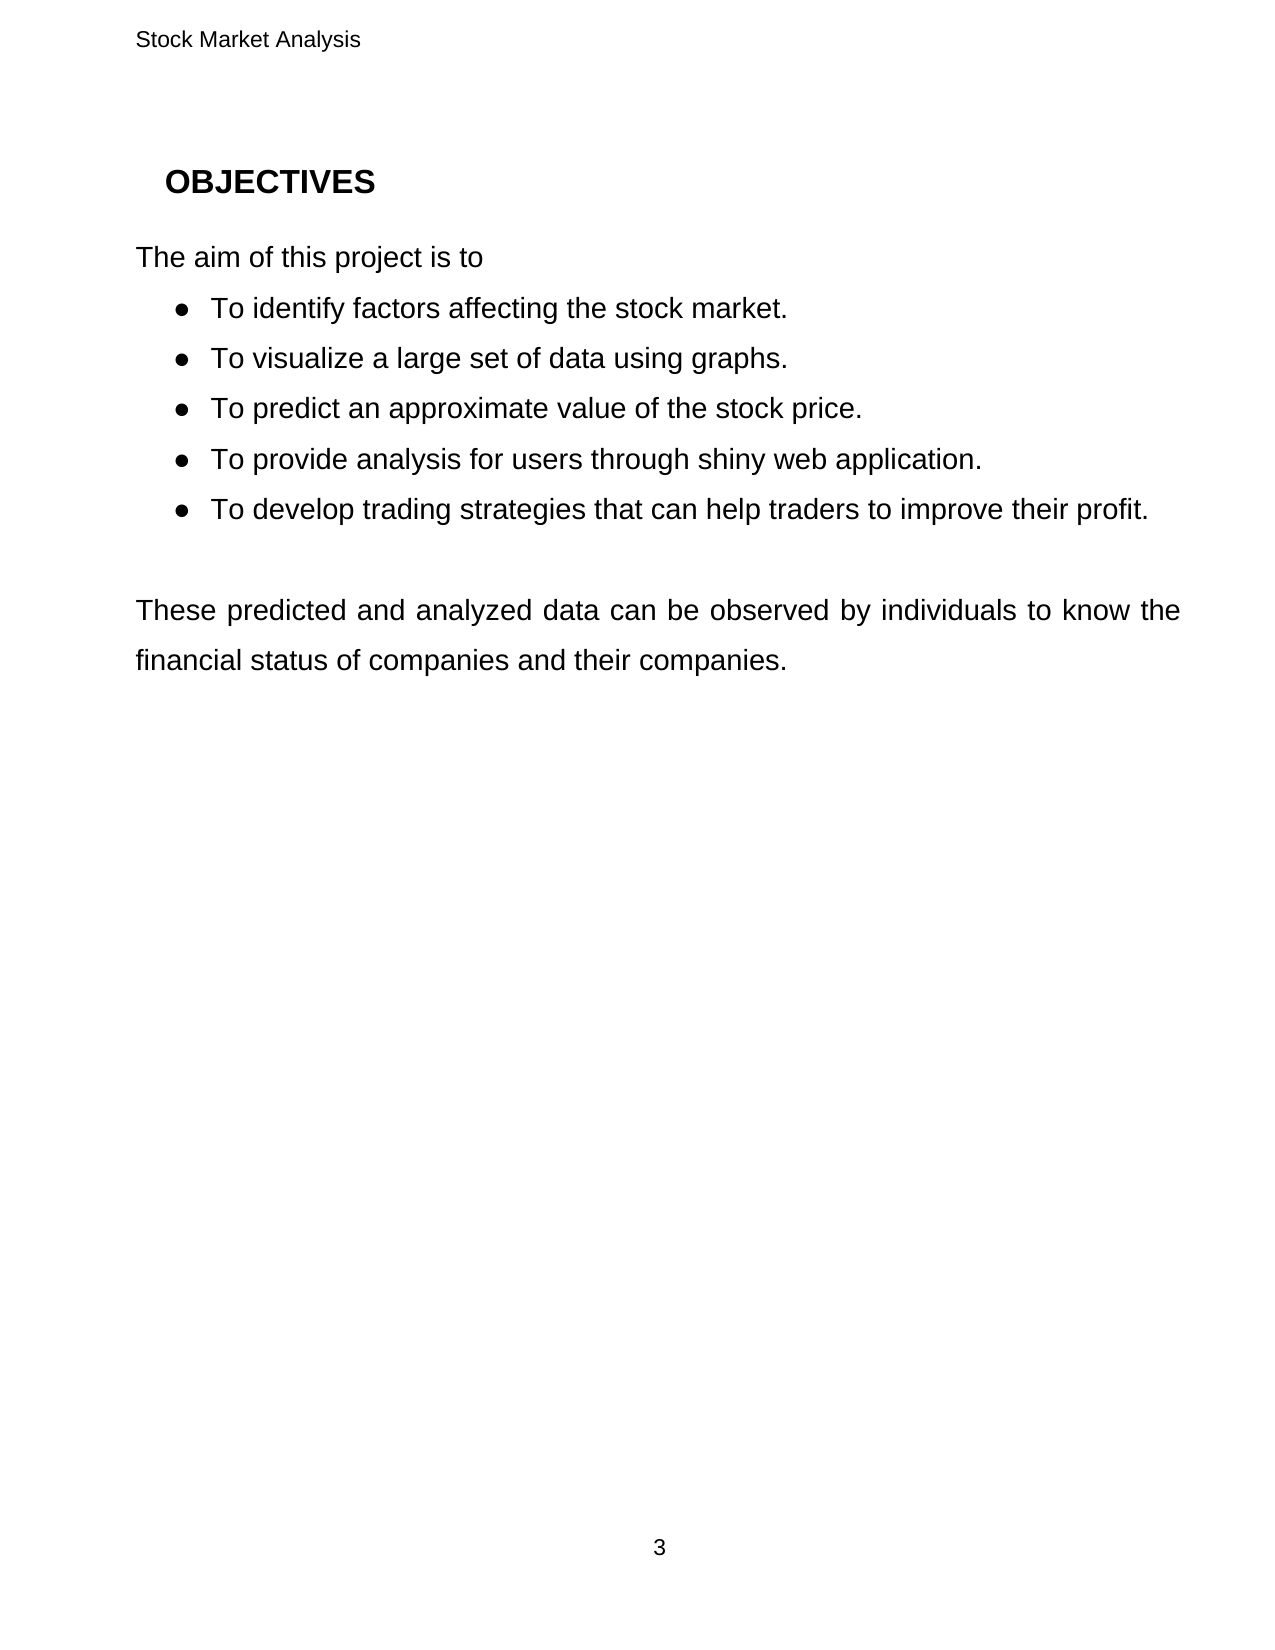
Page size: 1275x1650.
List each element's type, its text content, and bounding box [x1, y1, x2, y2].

list To provide analysis for users through shiny web application. [173, 442, 1183, 475]
text These predicted and analyzed data can be observed by individuals to know the financial status of companies and their companies. [135, 593, 1183, 677]
list To identify factors affecting the stock market. [173, 291, 1183, 324]
list To visualize a large set of data using graphs. [173, 341, 1183, 375]
subtitle OBJECTIVES [150, 163, 1183, 201]
text The aim of this project is to [135, 241, 1183, 274]
list To develop trading strategies that can help traders to improve their profit. [173, 492, 1183, 526]
list To predict an approximate value of the stock price. [173, 391, 1183, 425]
